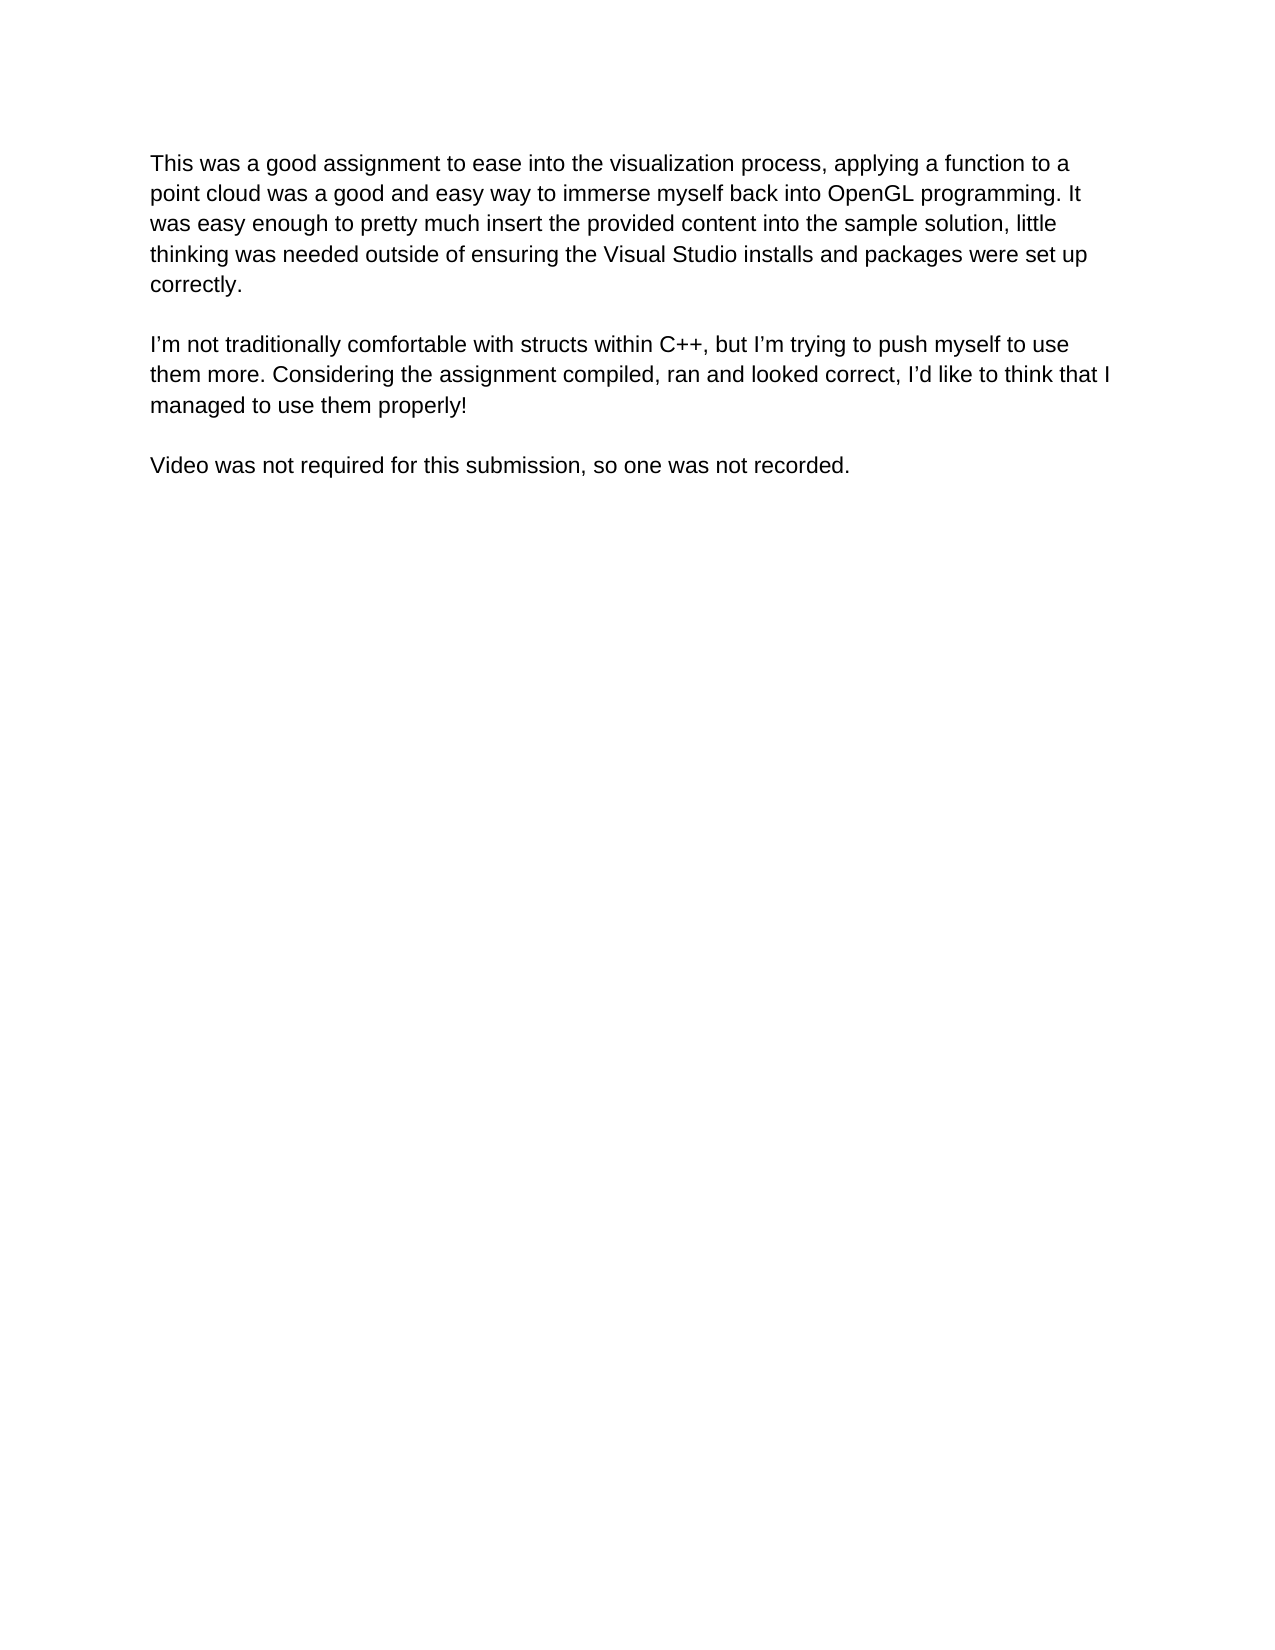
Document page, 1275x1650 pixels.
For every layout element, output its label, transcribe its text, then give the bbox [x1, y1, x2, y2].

text This was a good assignment to ease into the visualization process, applying a function to a point cloud was a good and easy way to immerse myself back into OpenGL programming. It was easy enough to pretty much insert the provided content into the sample solution, little thinking was needed outside of ensuring the Visual Studio installs and packages were set up correctly. [150, 150, 1125, 297]
text I’m not traditionally comfortable with structs within C++, but I’m trying to push myself to use them more. Considering the assignment compiled, ran and looked correct, I’d like to think that I managed to use them properly! [150, 331, 1125, 418]
text Video was not required for this submission, so one was not recorded. [150, 452, 1125, 478]
